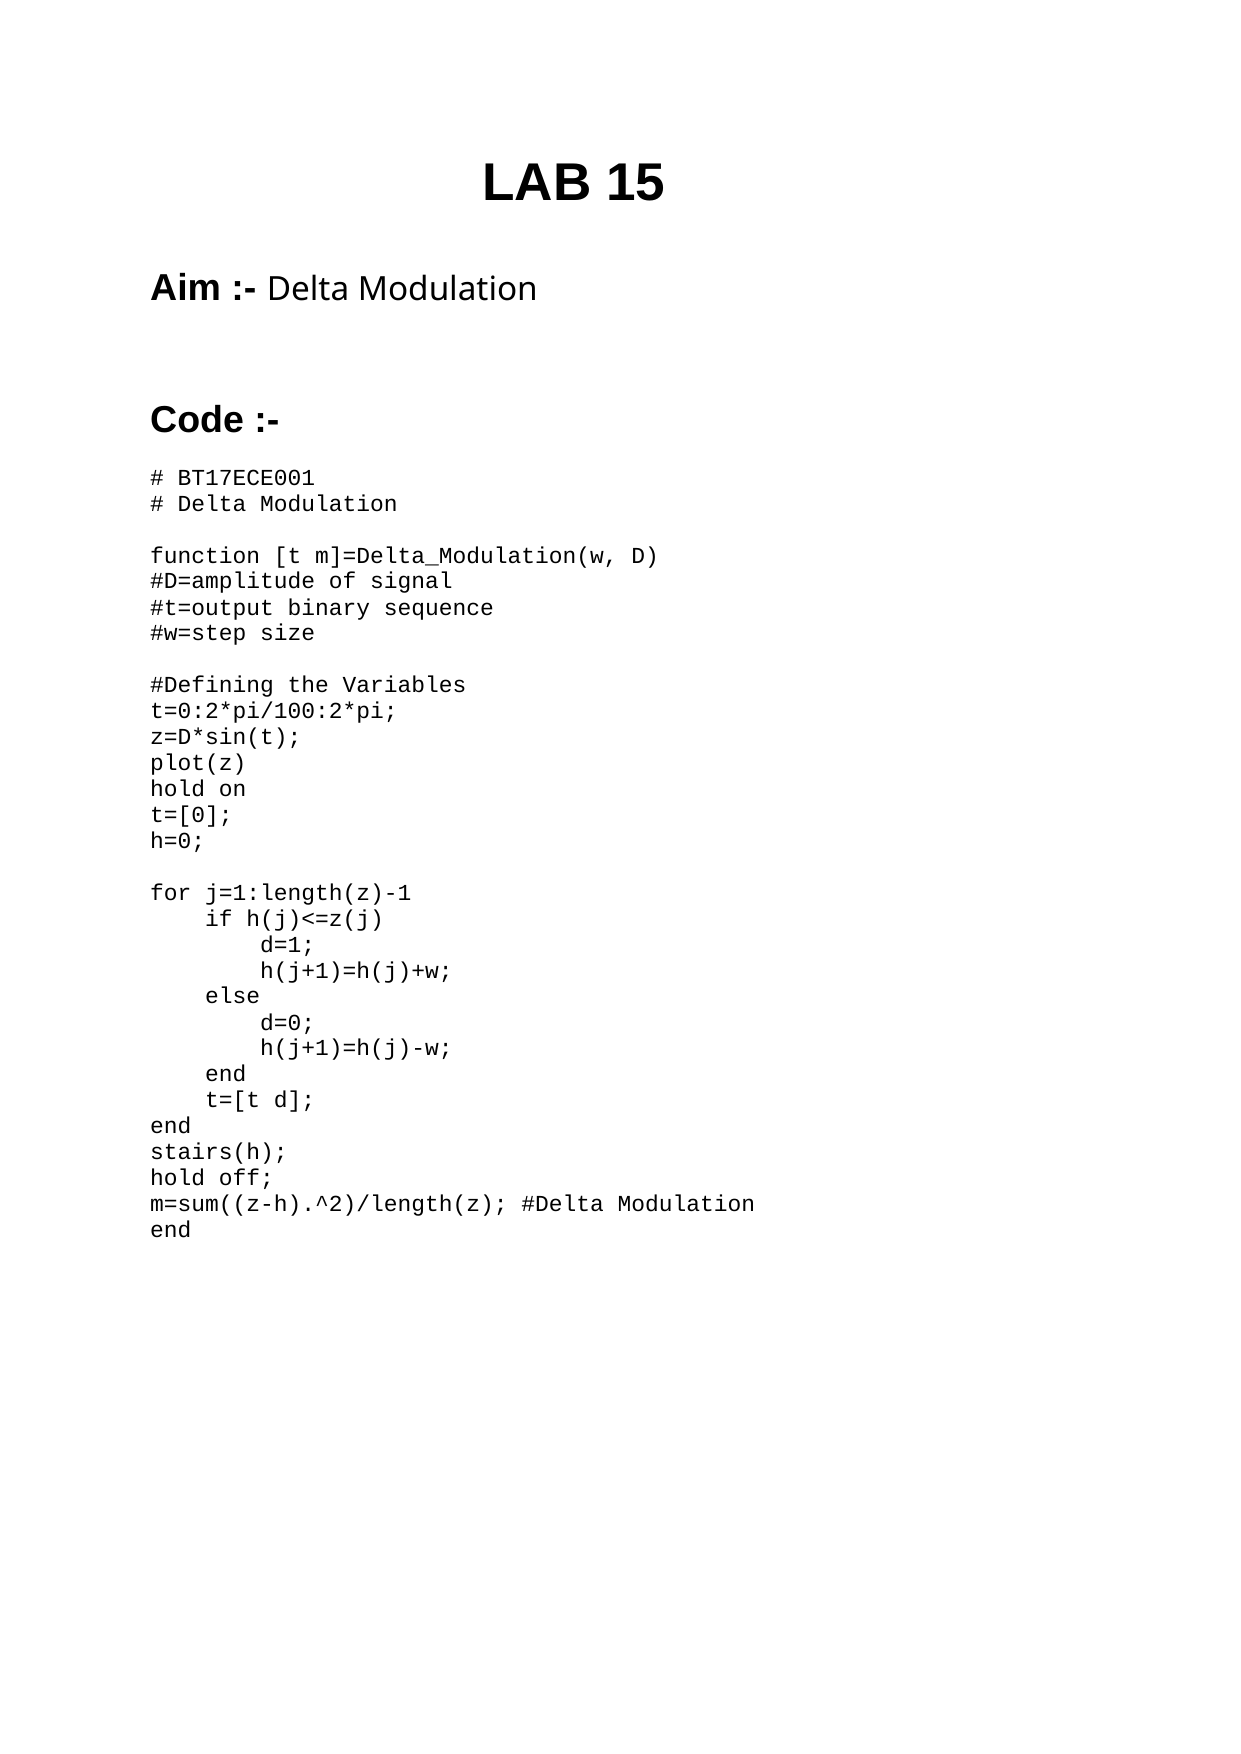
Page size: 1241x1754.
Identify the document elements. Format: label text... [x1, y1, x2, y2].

text #t=output binary sequence [150, 596, 1090, 622]
text h=0; [150, 829, 1090, 855]
text # BT17ECE001 [150, 466, 1090, 492]
text h(j+1)=h(j)+w; [150, 959, 1090, 985]
text function [t m]=Delta_Modulation(w, D) [150, 544, 1090, 570]
text t=[0]; [150, 803, 1090, 829]
text m=sum((z-h).^2)/length(z); #Delta Modulation [150, 1192, 1090, 1218]
text # Delta Modulation [150, 492, 1090, 518]
text t=[t d]; [150, 1089, 1090, 1114]
text hold off; [150, 1166, 1090, 1192]
text end [150, 1063, 1090, 1089]
text #Defining the Variables [150, 674, 1090, 699]
text Code :- [150, 397, 1090, 440]
text if h(j)<=z(j) [150, 907, 1090, 933]
text d=1; [150, 933, 1090, 959]
text h(j+1)=h(j)-w; [150, 1037, 1090, 1063]
text hold on [150, 777, 1090, 803]
text #w=step size [150, 622, 1090, 648]
text end [150, 1114, 1090, 1141]
text plot(z) [150, 751, 1090, 777]
text LAB 15 [150, 150, 665, 211]
text for j=1:length(z)-1 [150, 881, 1090, 907]
text z=D*sin(t); [150, 726, 1090, 751]
text stairs(h); [150, 1141, 1090, 1166]
text else [150, 985, 1090, 1011]
text Aim :- Delta Modulation [150, 264, 1090, 310]
text t=0:2*pi/100:2*pi; [150, 699, 1090, 726]
text d=0; [150, 1011, 1090, 1037]
text end [150, 1218, 1090, 1244]
text #D=amplitude of signal [150, 570, 1090, 596]
